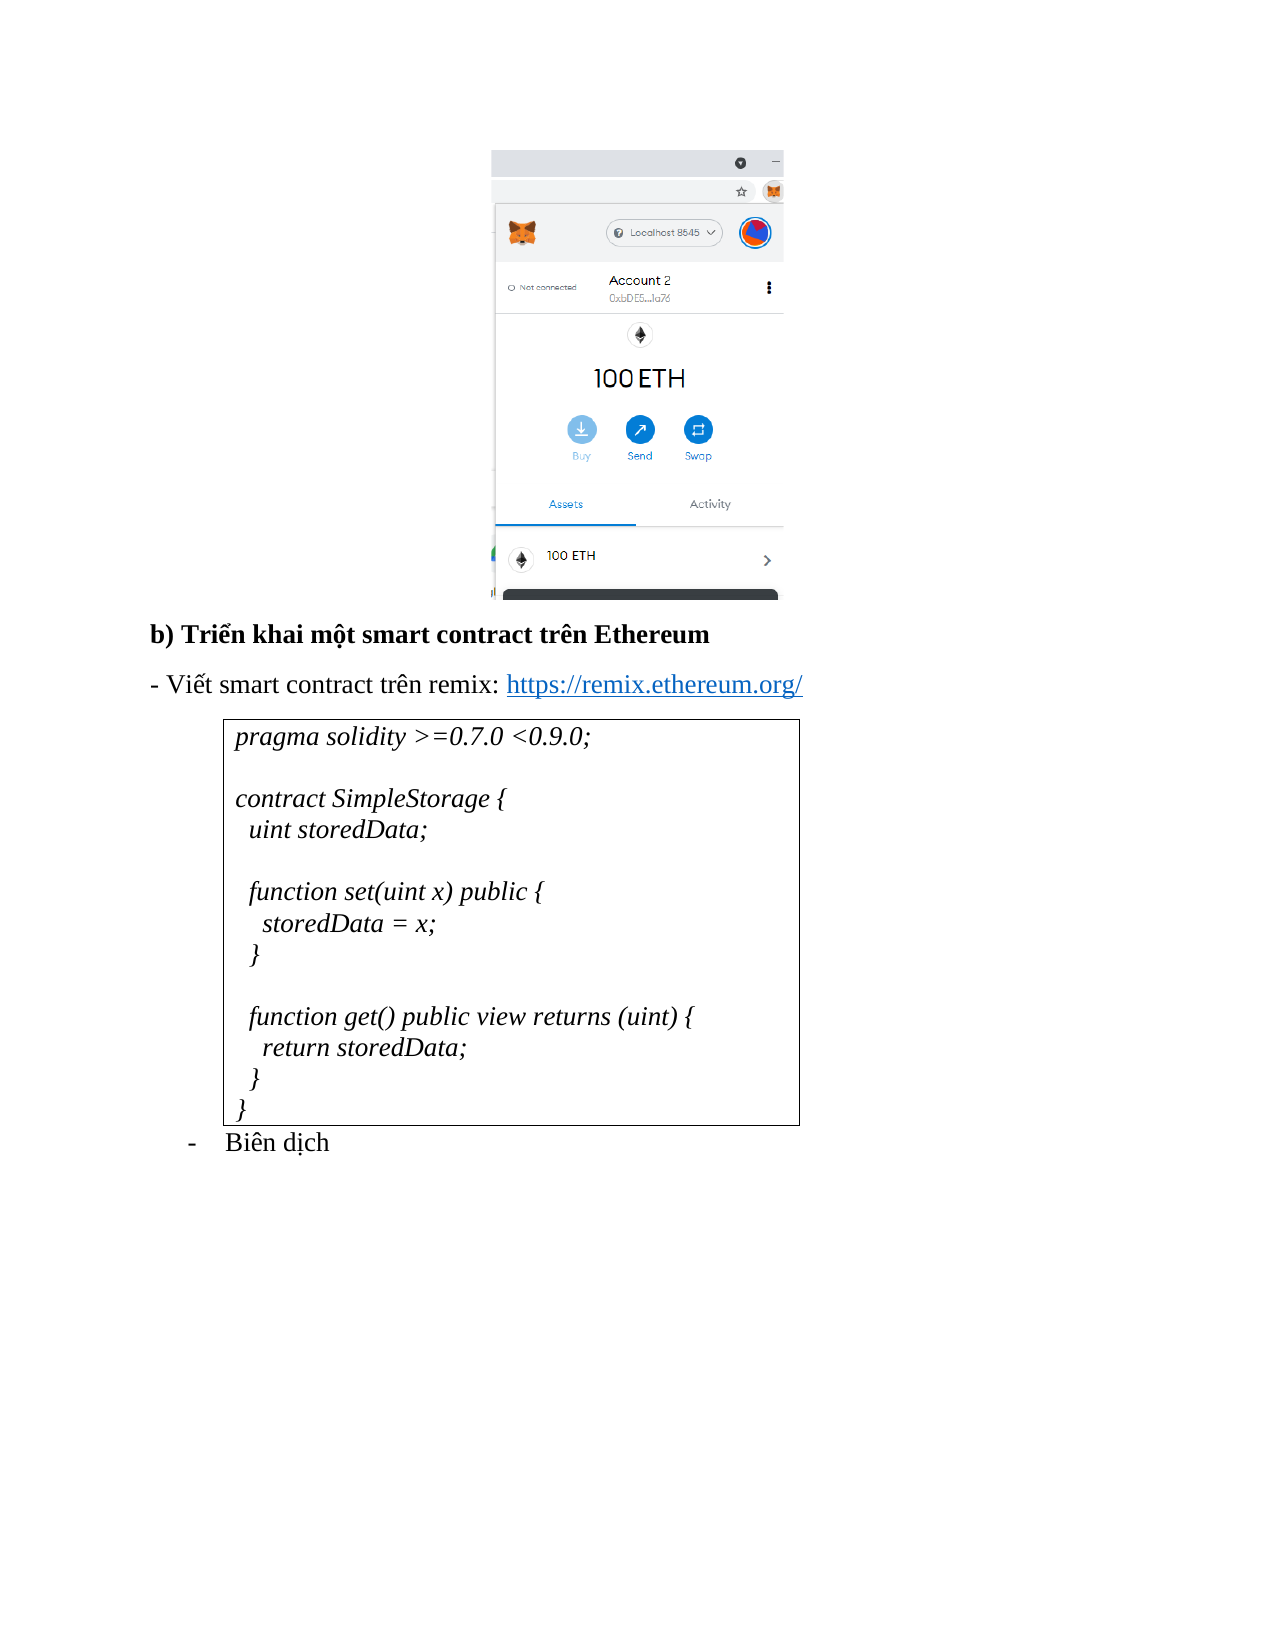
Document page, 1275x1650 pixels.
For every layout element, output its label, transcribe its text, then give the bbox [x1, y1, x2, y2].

text b) Triển khai một smart contract trên Ethereum [150, 618, 1125, 649]
picture [491, 150, 784, 600]
text - Viết smart contract trên remix: https://remix.ethereum.org/ [150, 668, 1125, 700]
table_header pragma solidity >=0.7.0 <0.9.0; contract SimpleStorage { uint storedData; function set(uint x) public { storedData = x; } function get() public view returns (uint) { return storedData; } } [224, 720, 799, 1125]
list Biên dịch [187, 1126, 1125, 1157]
